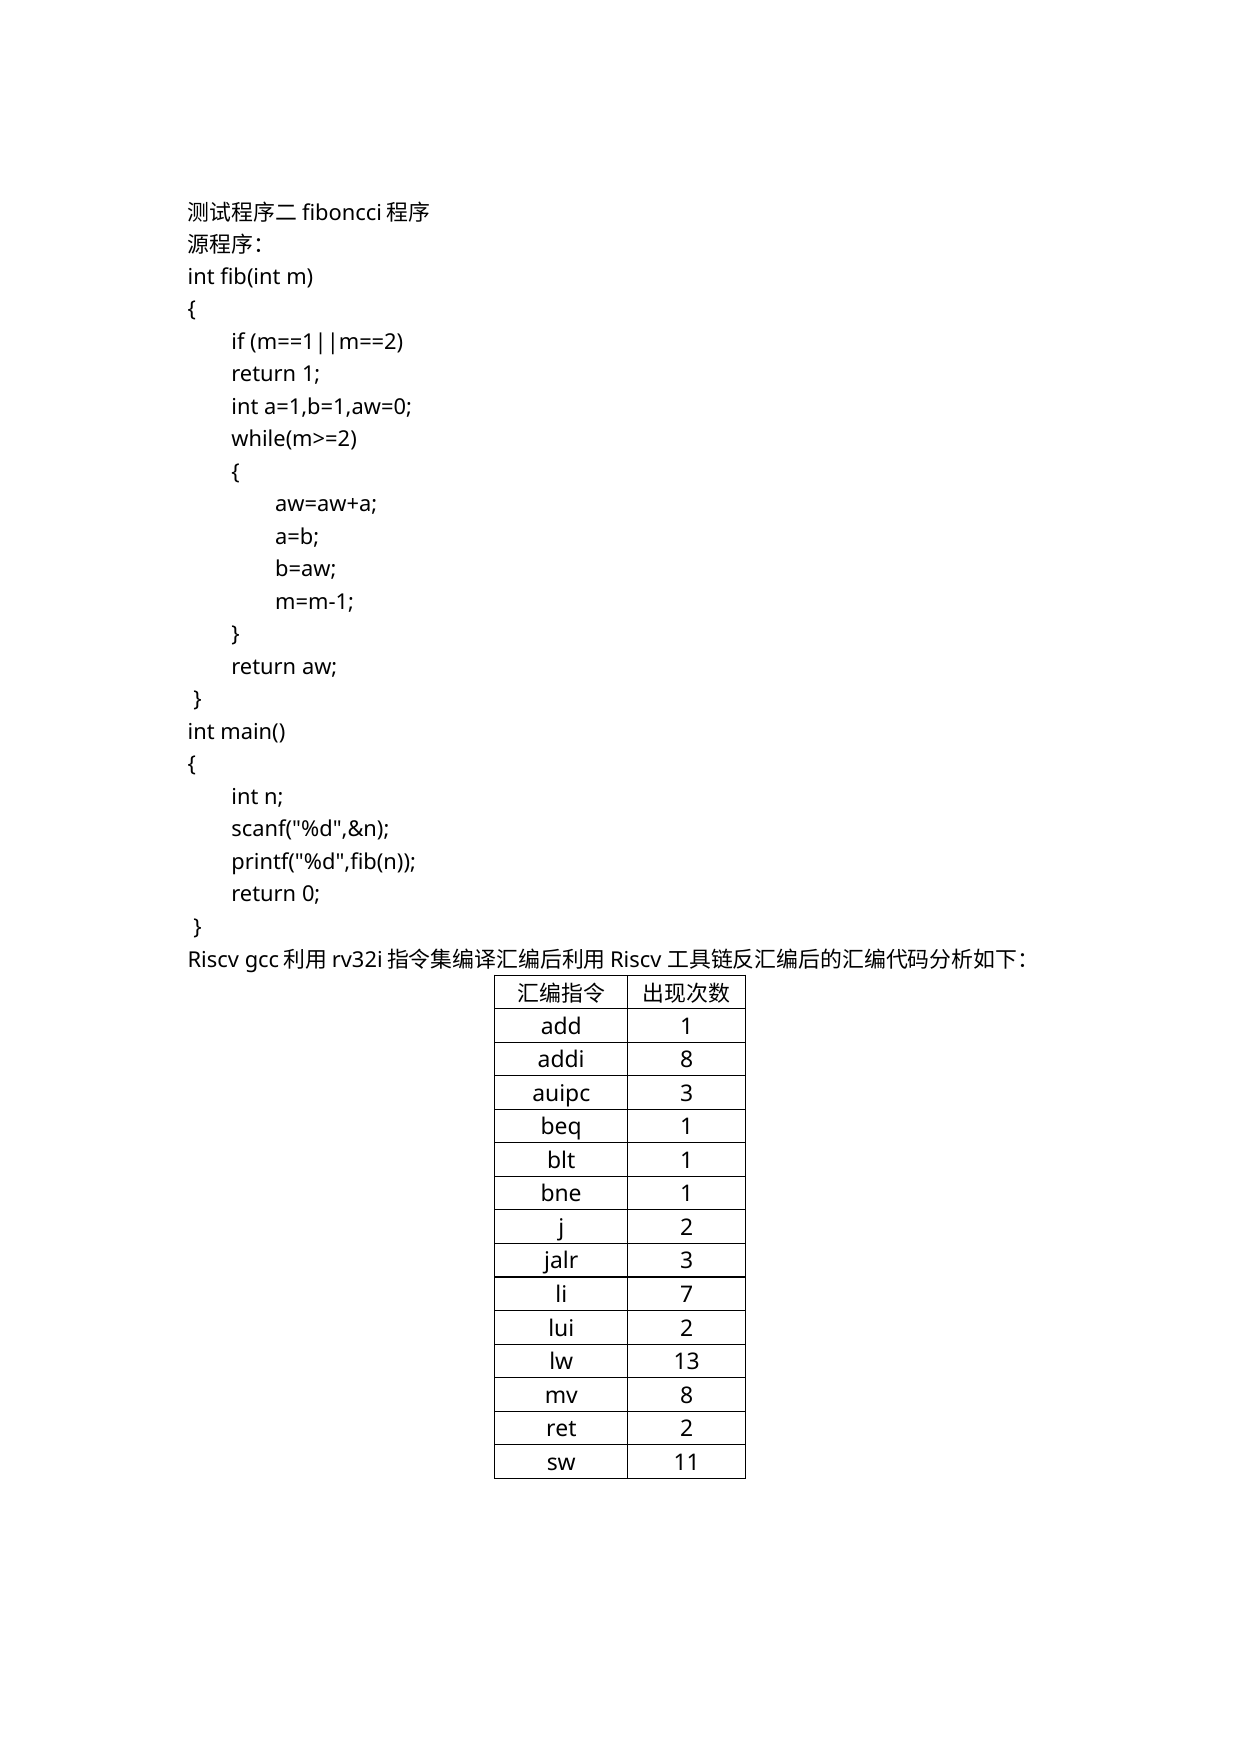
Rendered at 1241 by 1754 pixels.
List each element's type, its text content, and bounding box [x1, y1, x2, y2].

text { [187, 747, 1053, 779]
table_cell mv [495, 1378, 627, 1411]
table_cell beq [495, 1110, 627, 1142]
text if (m==1||m==2) [187, 324, 1053, 357]
table_cell bne [495, 1177, 627, 1209]
text 源程序： [187, 227, 1053, 259]
table_cell addi [495, 1043, 627, 1075]
text int main() [187, 714, 1053, 747]
text Riscv gcc利用rv32i指令集编译汇编后利用Riscv 工具链反汇编后的汇编代码分析如下： [187, 942, 1053, 974]
text scanf("%d",&n); [187, 812, 1053, 844]
text } [187, 909, 1053, 942]
table_cell 8 [628, 1043, 745, 1075]
table_cell 8 [628, 1378, 745, 1411]
table_cell 3 [628, 1244, 745, 1276]
text int a=1,b=1,aw=0; [187, 389, 1053, 422]
table_cell lw [495, 1345, 627, 1377]
table_header 出现次数 [628, 976, 745, 1008]
table_cell 2 [628, 1311, 745, 1343]
table_cell jalr [495, 1244, 627, 1276]
text int fib(int m) [187, 259, 1053, 292]
table_cell 7 [628, 1278, 745, 1310]
text 测试程序二 fiboncci程序 [187, 194, 1053, 227]
text b=aw; [187, 552, 1053, 584]
text return 0; [187, 877, 1053, 909]
text return aw; [187, 649, 1053, 682]
table_cell 1 [628, 1110, 745, 1142]
text } [187, 682, 1053, 714]
table_cell blt [495, 1143, 627, 1176]
table_cell auipc [495, 1076, 627, 1109]
text { [187, 292, 1053, 324]
table_cell lui [495, 1311, 627, 1343]
table_cell add [495, 1009, 627, 1042]
table_cell 1 [628, 1009, 745, 1042]
table_header 汇编指令 [495, 976, 627, 1008]
text a=b; [187, 519, 1053, 552]
text } [187, 617, 1053, 649]
table_cell 1 [628, 1177, 745, 1209]
table_cell 1 [628, 1143, 745, 1176]
table_cell ret [495, 1412, 627, 1444]
table_cell li [495, 1278, 627, 1310]
table_cell 2 [628, 1412, 745, 1444]
table_cell 3 [628, 1076, 745, 1109]
text printf("%d",fib(n)); [187, 844, 1053, 877]
table_cell j [495, 1210, 627, 1243]
text aw=aw+a; [187, 487, 1053, 519]
text { [187, 454, 1053, 487]
text m=m-1; [187, 584, 1053, 617]
text return 1; [187, 357, 1053, 389]
text int n; [187, 779, 1053, 812]
table_cell 2 [628, 1210, 745, 1243]
text while(m>=2) [187, 422, 1053, 454]
table_cell sw [495, 1445, 627, 1478]
table_cell 13 [628, 1345, 745, 1377]
table_cell 11 [628, 1445, 745, 1478]
